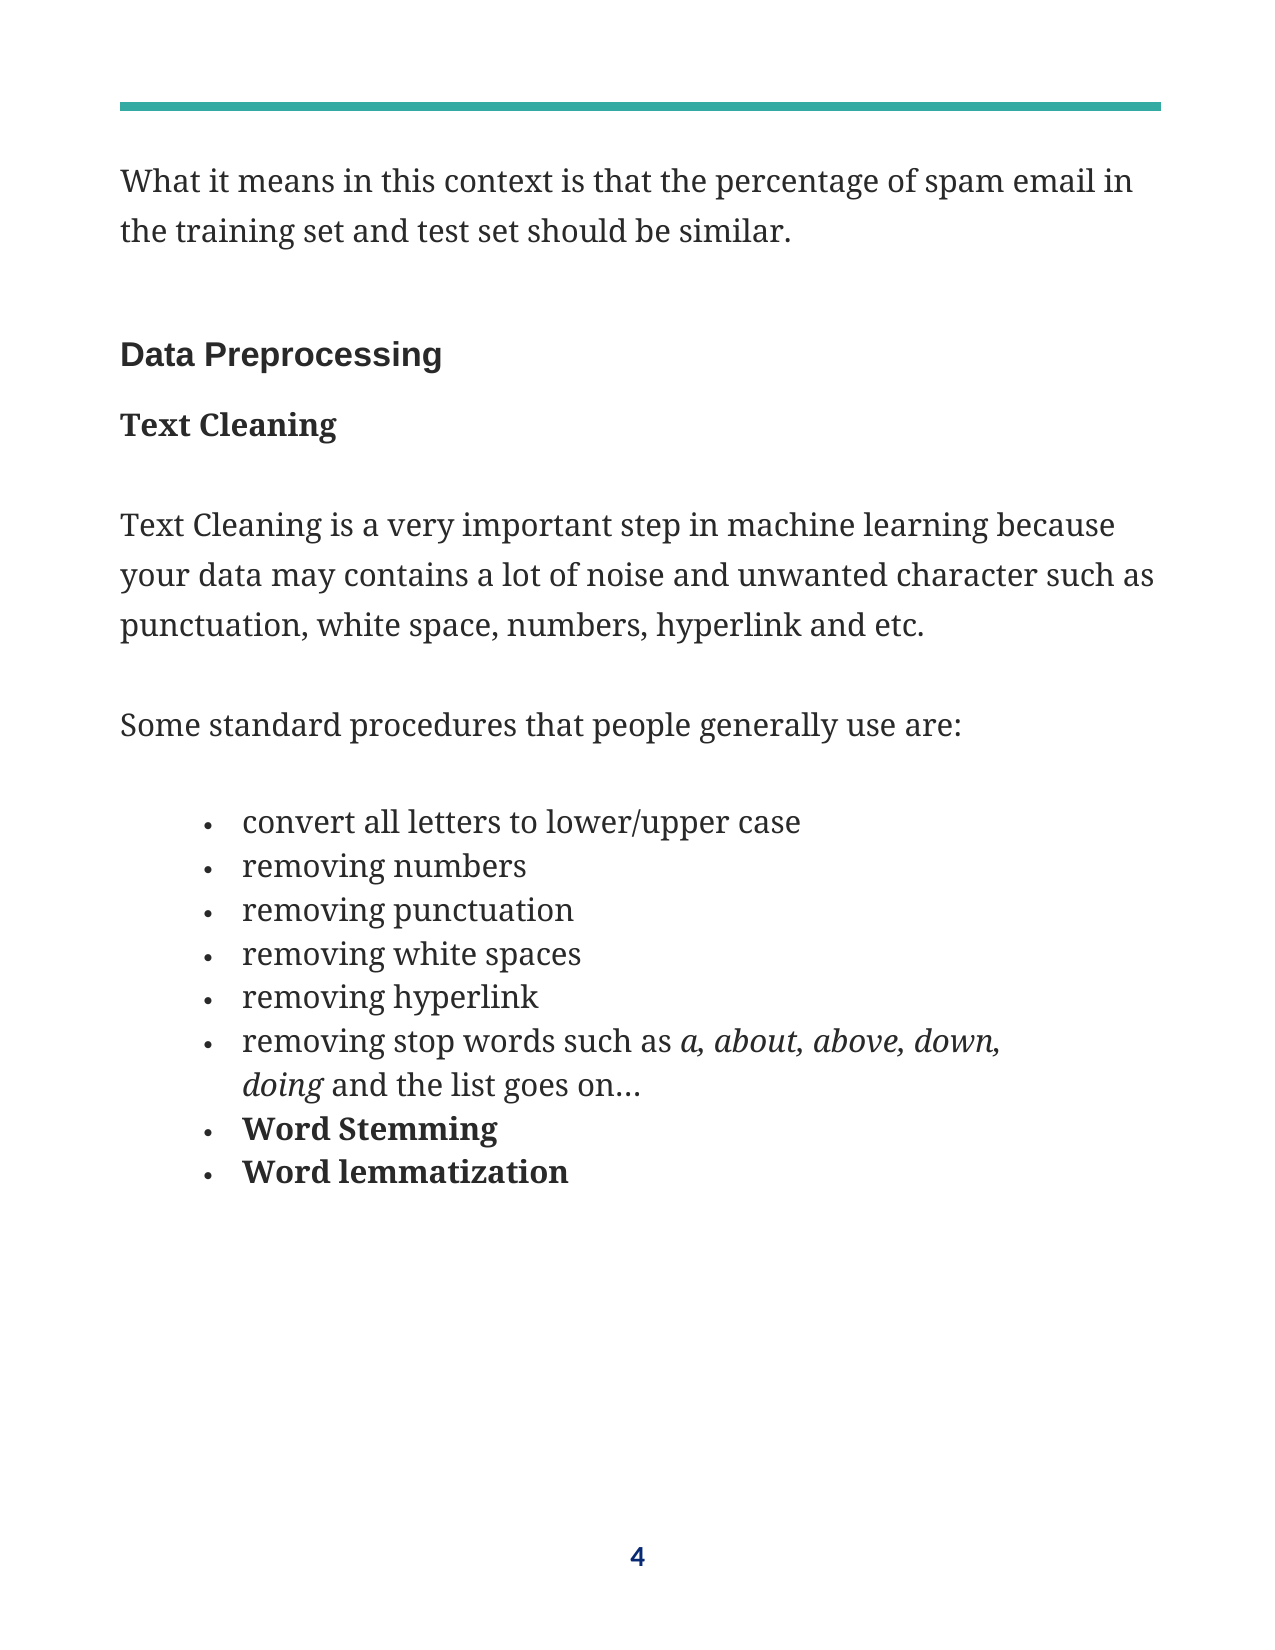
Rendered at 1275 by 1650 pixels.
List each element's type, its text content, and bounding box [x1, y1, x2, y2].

text Text Cleaning is a very important step in machine learning because your data may contains a lot of noise and unwanted character such as punctuation, white space, numbers, hyperlink and etc. [120, 496, 1155, 646]
list removing punctuation [204, 887, 1155, 930]
list removing stop words such as a, about, above, down, doing and the list goes on… [204, 1018, 1155, 1105]
subtitle Data Preprocessing [120, 330, 1155, 374]
list Word Stemming [204, 1105, 1155, 1149]
text Text Cleaning [120, 396, 1155, 446]
list removing hyperlink [204, 974, 1155, 1018]
list convert all letters to lower/upper case [204, 799, 1155, 843]
text What it means in this context is that the percentage of spam email in the training set and test set should be similar. [120, 152, 1155, 252]
list removing numbers [204, 843, 1155, 887]
text Some standard procedures that people generally use are: [120, 696, 1155, 746]
list removing white spaces [204, 930, 1155, 974]
list Word lemmatization [204, 1149, 1155, 1193]
